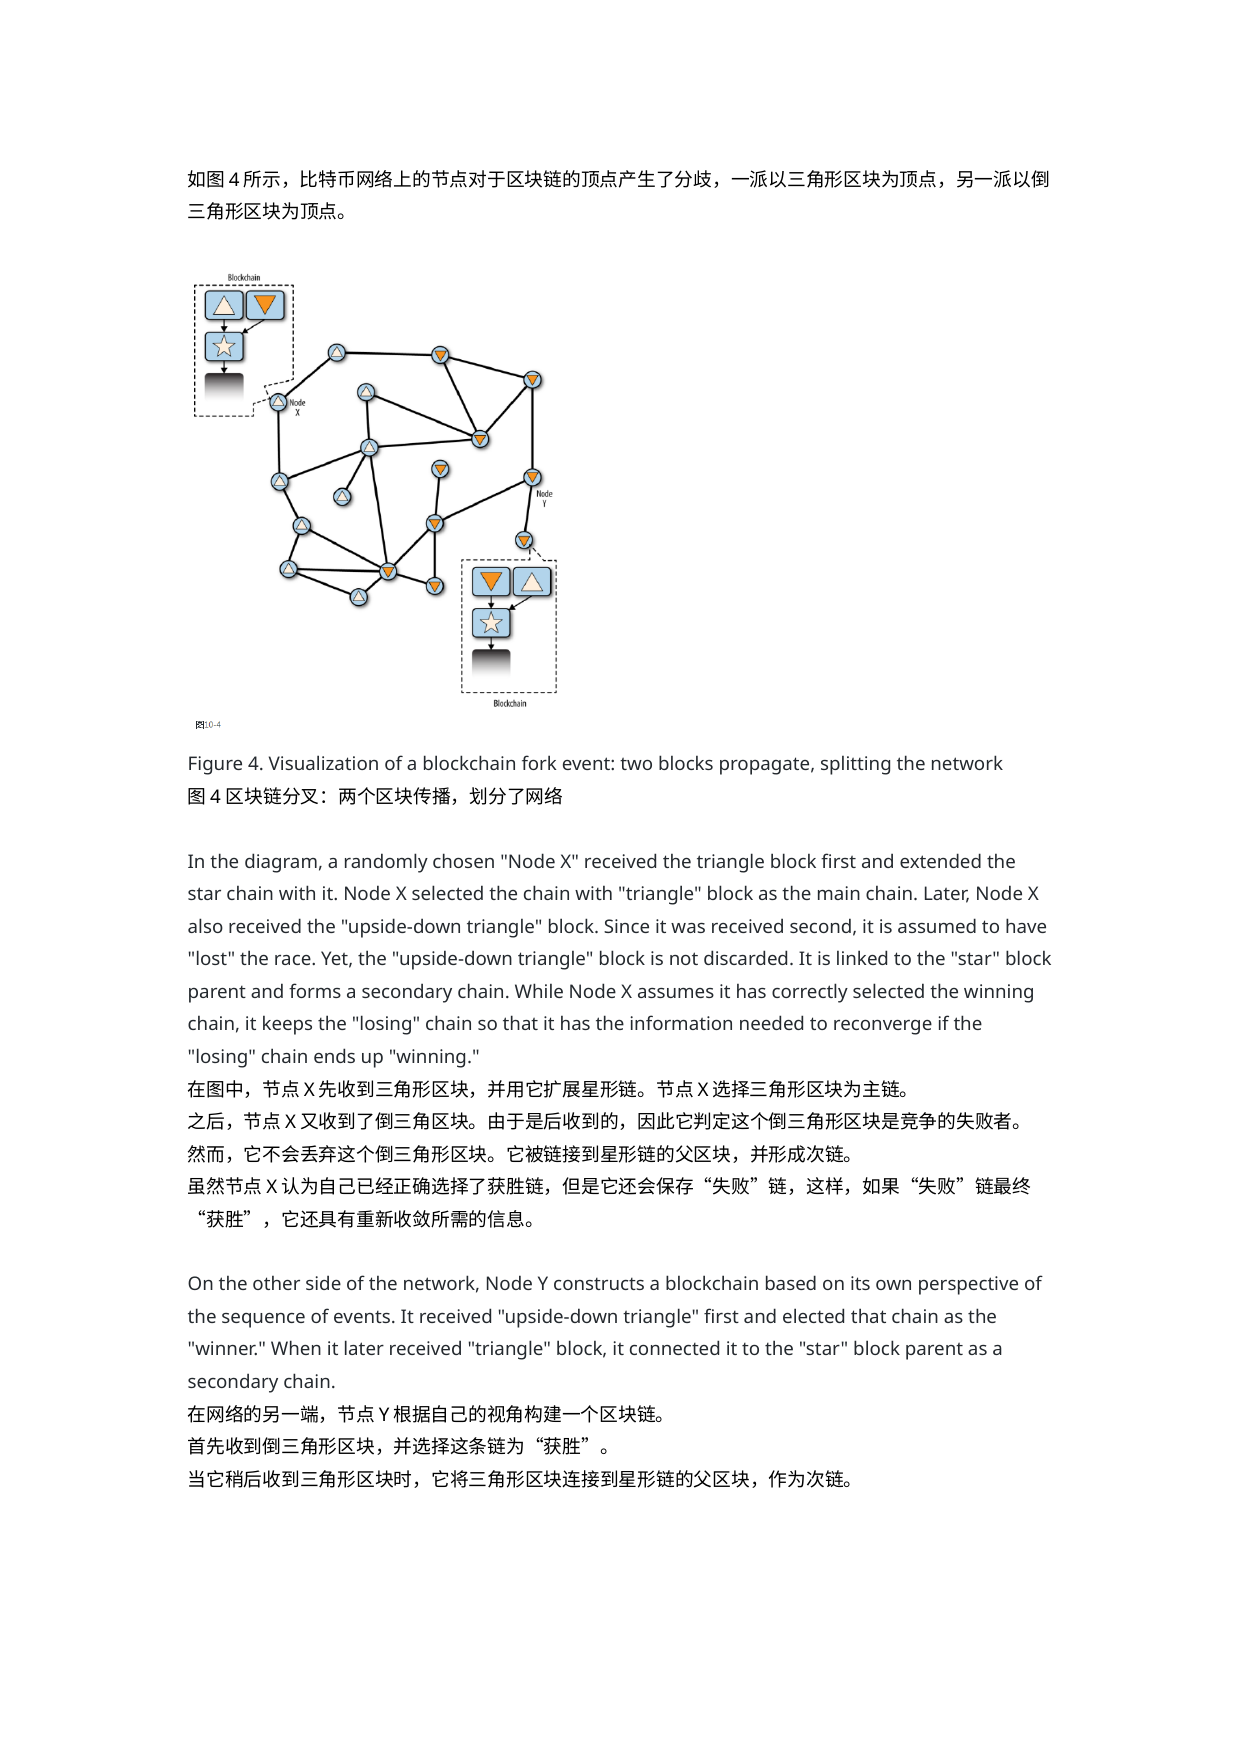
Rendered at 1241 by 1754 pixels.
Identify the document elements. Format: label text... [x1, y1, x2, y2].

text 之后，节点X又收到了倒三角区块。由于是后收到的，因此它判定这个倒三角形区块是竞争的失败者。 [187, 1104, 1053, 1137]
text 在图中，节点X先收到三角形区块，并用它扩展星形链。节点X选择三角形区块为主链。 [187, 1072, 1053, 1104]
text 如图4所示，比特币网络上的节点对于区块链的顶点产生了分歧，一派以三角形区块为顶点，另一派以倒三角形区块为顶点。 [187, 162, 1053, 227]
text 首先收到倒三角形区块，并选择这条链为“获胜”。 [187, 1429, 1053, 1462]
text 在网络的另一端，节点Y根据自己的视角构建一个区块链。 [187, 1397, 1053, 1429]
text 然而，它不会丢弃这个倒三角形区块。它被链接到星形链的父区块，并形成次链。 [187, 1137, 1053, 1169]
text 图4 区块链分叉：两个区块传播，划分了网络 [187, 779, 1053, 812]
text In the diagram, a randomly chosen "Node X" received the triangle block first and extended the star chain with it. Node X selected the chain with "triangle" block as the main chain. Later, Node X also received the "upside-down triangle" block. Since it was received second, it is assumed to have "lost" the race. Yet, the "upside-down triangle" block is not discarded. It is linked to the "star" block parent and forms a secondary chain. While Node X assumes it has correctly selected the winning chain, it keeps the "losing" chain so that it has the information needed to reconverge if the "losing" chain ends up "winning." [187, 844, 1053, 1072]
text On the other side of the network, Node Y constructs a blockchain based on its own perspective of the sequence of events. It received "upside-down triangle" first and elected that chain as the "winner." When it later received "triangle" block, it connected it to the "star" block parent as a secondary chain. [187, 1267, 1053, 1397]
picture [187, 272, 565, 734]
text 当它稍后收到三角形区块时，它将三角形区块连接到星形链的父区块，作为次链。 [187, 1462, 1053, 1494]
text 虽然节点X认为自己已经正确选择了获胜链，但是它还会保存“失败”链，这样，如果“失败”链最终“获胜”，它还具有重新收敛所需的信息。 [187, 1169, 1053, 1234]
text Figure 4. Visualization of a blockchain fork event: two blocks propagate, splitting the network [187, 747, 1053, 779]
